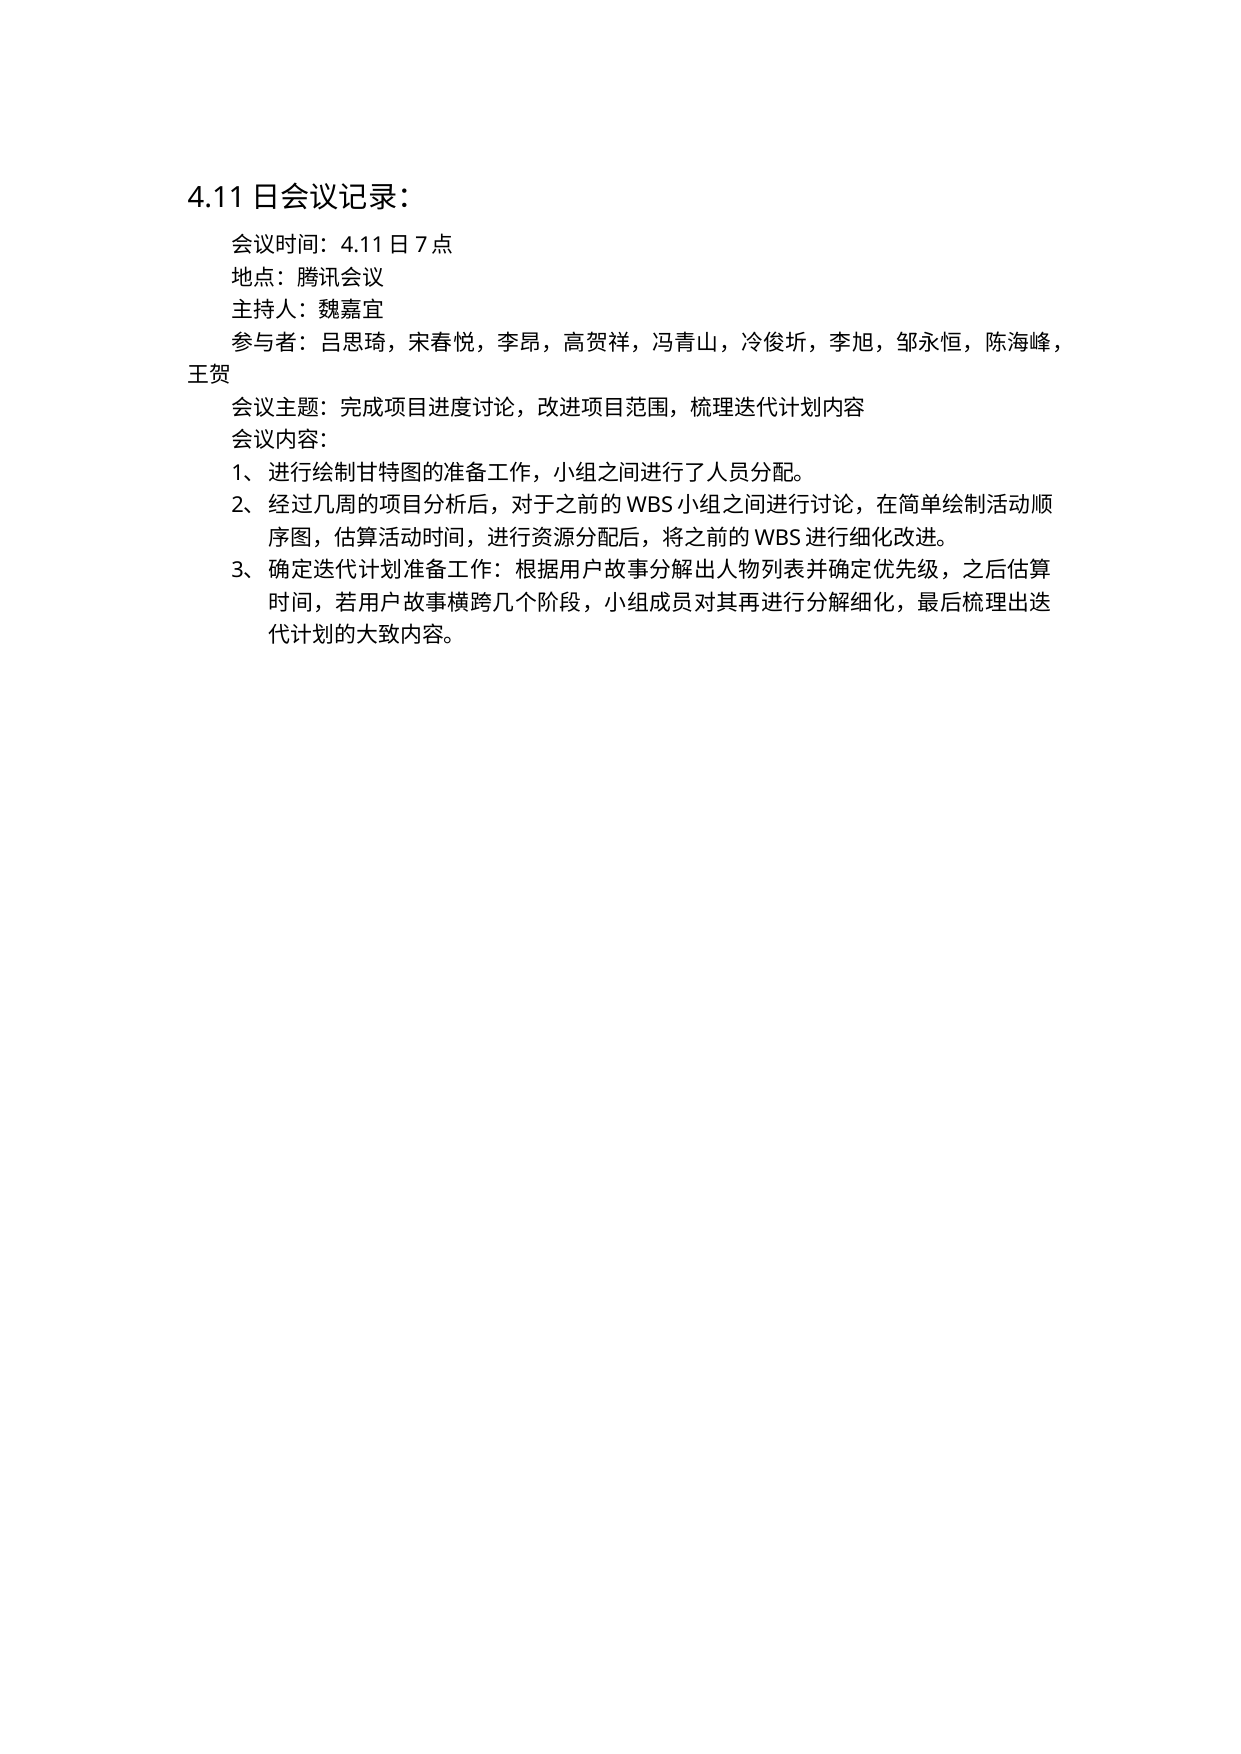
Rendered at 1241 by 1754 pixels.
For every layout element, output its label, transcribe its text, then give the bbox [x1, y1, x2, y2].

text 会议主题：完成项目进度讨论，改进项目范围，梳理迭代计划内容 [187, 389, 1053, 422]
text 主持人：魏嘉宜 [187, 292, 1053, 324]
list 经过几周的项目分析后，对于之前的WBS小组之间进行讨论，在简单绘制活动顺序图，估算活动时间，进行资源分配后，将之前的WBS进行细化改进。 [231, 487, 1053, 552]
text 参与者：吕思琦，宋春悦，李昂，高贺祥，冯青山，冷俊圻，李旭，邹永恒，陈海峰，王贺 [187, 324, 1053, 389]
text 会议内容： [187, 422, 1053, 454]
text 会议时间：4.11日7点 [187, 227, 1053, 259]
list 进行绘制甘特图的准备工作，小组之间进行了人员分配。 [231, 454, 1053, 487]
text 地点：腾讯会议 [187, 259, 1053, 292]
text 4.11日会议记录： [187, 162, 1053, 227]
list 确定迭代计划准备工作：根据用户故事分解出人物列表并确定优先级，之后估算时间，若用户故事横跨几个阶段，小组成员对其再进行分解细化，最后梳理出迭代计划的大致内容。 [231, 552, 1053, 649]
